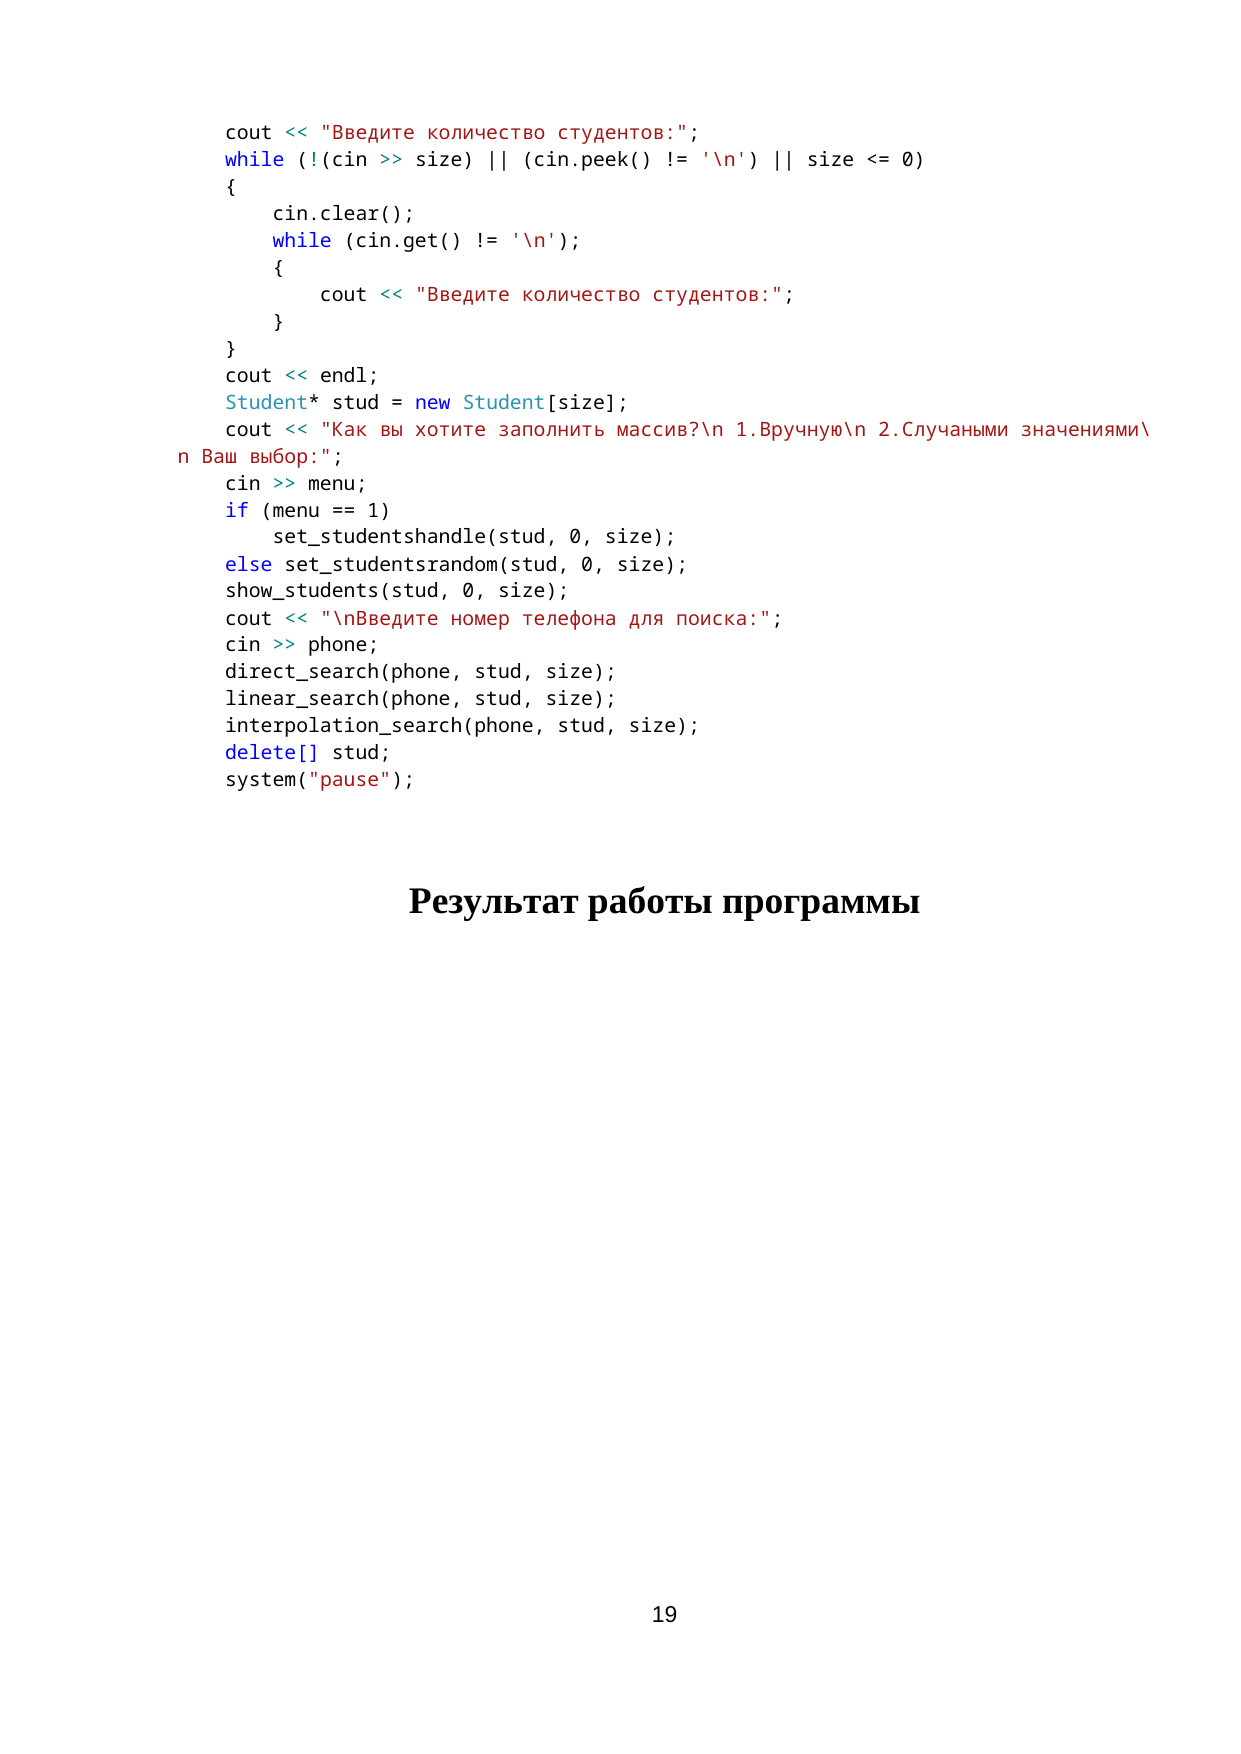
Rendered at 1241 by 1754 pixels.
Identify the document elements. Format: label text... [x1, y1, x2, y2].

text { [177, 172, 1152, 199]
text cout << endl; [177, 361, 1152, 388]
text show_students(stud, 0, size); [177, 577, 1152, 604]
text cin >> phone; [177, 631, 1152, 658]
text cin.clear(); [177, 199, 1152, 226]
text } [177, 334, 1152, 361]
text linear_search(phone, stud, size); [177, 685, 1152, 712]
text delete[] stud; [177, 739, 1152, 766]
text system("pause"); [177, 766, 1152, 793]
text interpolation_search(phone, stud, size); [177, 712, 1152, 739]
text while (!(cin >> size) || (cin.peek() != '\n') || size <= 0) [177, 145, 1152, 172]
text Student* stud = new Student[size]; [177, 388, 1152, 415]
text } [177, 307, 1152, 334]
text cout << "\nВведите номер телефона для поиска:"; [177, 604, 1152, 631]
text cout << "Введите количество студентов:"; [177, 118, 1152, 145]
text Результат работы программы [177, 879, 1152, 922]
text { [177, 253, 1152, 280]
text cin >> menu; [177, 469, 1152, 496]
text set_studentshandle(stud, 0, size); [177, 523, 1152, 550]
text if (menu == 1) [177, 496, 1152, 523]
text direct_search(phone, stud, size); [177, 658, 1152, 685]
text cout << "Как вы хотите заполнить массив?\n 1.Вручную\n 2.Случаными значениями\n Ваш выбор:"; [177, 415, 1152, 469]
text while (cin.get() != '\n'); [177, 226, 1152, 253]
text else set_studentsrandom(stud, 0, size); [177, 550, 1152, 577]
text cout << "Введите количество студентов:"; [177, 280, 1152, 307]
